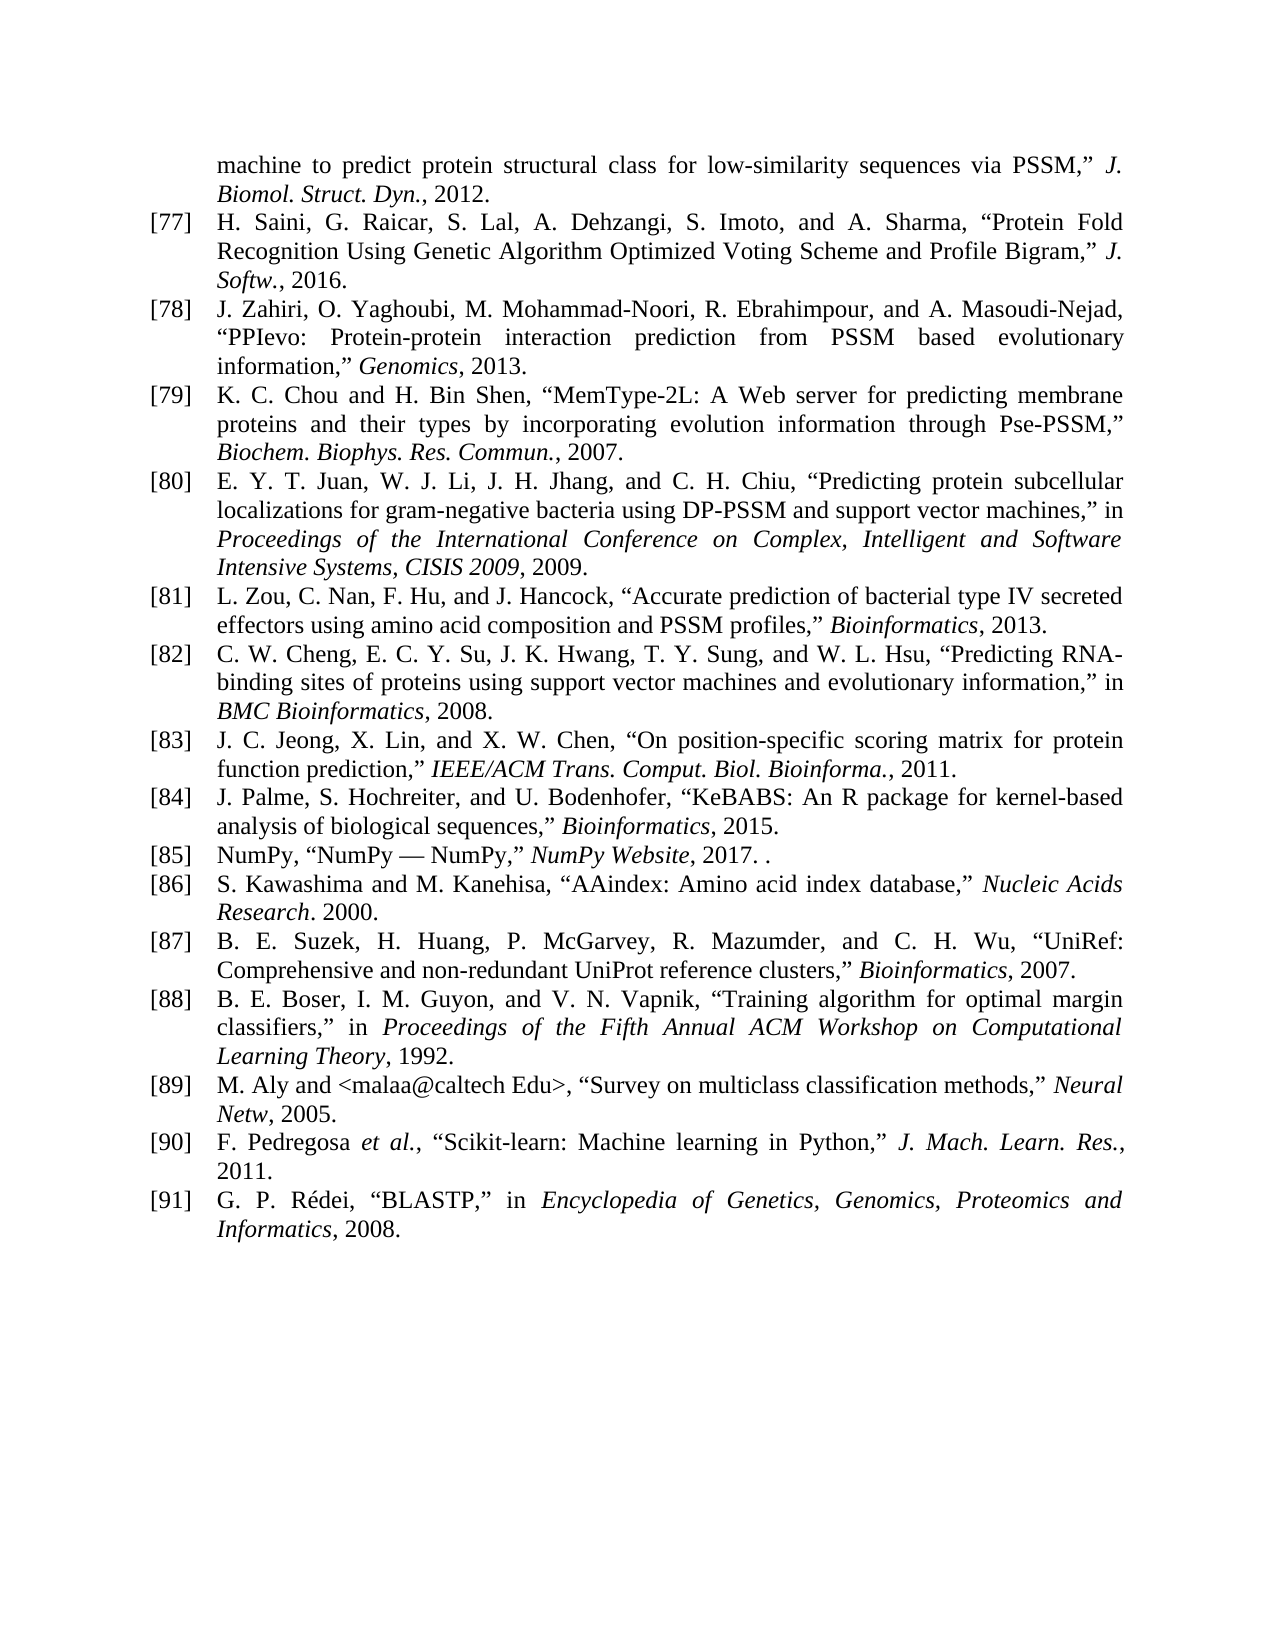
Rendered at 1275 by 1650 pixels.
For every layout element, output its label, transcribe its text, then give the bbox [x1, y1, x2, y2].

text [89] M. Aly and <malaa@caltech Edu>, “Survey on multiclass classification methods,” Neural Netw, 2005. [150, 1070, 1125, 1127]
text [150, 150, 1125, 207]
text [87] B. E. Suzek, H. Huang, P. McGarvey, R. Mazumder, and C. H. Wu, “UniRef: Comprehensive and non-redundant UniProt reference clusters,” Bioinformatics, 2007. [150, 926, 1125, 984]
text [82] C. W. Cheng, E. C. Y. Su, J. K. Hwang, T. Y. Sung, and W. L. Hsu, “Predicting RNA-binding sites of proteins using support vector machines and evolutionary information,” in BMC Bioinformatics, 2008. [150, 639, 1125, 725]
text [84] J. Palme, S. Hochreiter, and U. Bodenhofer, “KeBABS: An R package for kernel-based analysis of biological sequences,” Bioinformatics, 2015. [150, 782, 1125, 840]
text [91] G. P. Rédei, “BLASTP,” in Encyclopedia of Genetics, Genomics, Proteomics and Informatics, 2008. [150, 1185, 1125, 1242]
text [88] B. E. Boser, I. M. Guyon, and V. N. Vapnik, “Training algorithm for optimal margin classifiers,” in Proceedings of the Fifth Annual ACM Workshop on Computational Learning Theory, 1992. [150, 984, 1125, 1070]
text [86] S. Kawashima and M. Kanehisa, “AAindex: Amino acid index database,” Nucleic Acids Research. 2000. [150, 869, 1125, 926]
text [85] NumPy, “NumPy — NumPy,” NumPy Website, 2017. . [150, 840, 1125, 869]
text [83] J. C. Jeong, X. Lin, and X. W. Chen, “On position-specific scoring matrix for protein function prediction,” IEEE/ACM Trans. Comput. Biol. Bioinforma., 2011. [150, 725, 1125, 782]
text [79] K. C. Chou and H. Bin Shen, “MemType-2L: A Web server for predicting membrane proteins and their types by incorporating evolution information through Pse-PSSM,” Biochem. Biophys. Res. Commun., 2007. [150, 380, 1125, 466]
text [78] J. Zahiri, O. Yaghoubi, M. Mohammad-Noori, R. Ebrahimpour, and A. Masoudi-Nejad, “PPIevo: Protein-protein interaction prediction from PSSM based evolutionary information,” Genomics, 2013. [150, 294, 1125, 380]
text [81] L. Zou, C. Nan, F. Hu, and J. Hancock, “Accurate prediction of bacterial type IV secreted effectors using amino acid composition and PSSM profiles,” Bioinformatics, 2013. [150, 581, 1125, 639]
text [77] H. Saini, G. Raicar, S. Lal, A. Dehzangi, S. Imoto, and A. Sharma, “Protein Fold Recognition Using Genetic Algorithm Optimized Voting Scheme and Profile Bigram,” J. Softw., 2016. [150, 207, 1125, 294]
text [90] F. Pedregosa et al., “Scikit-learn: Machine learning in Python,” J. Mach. Learn. Res., 2011. [150, 1127, 1125, 1185]
text [80] E. Y. T. Juan, W. J. Li, J. H. Jhang, and C. H. Chiu, “Predicting protein subcellular localizations for gram-negative bacteria using DP-PSSM and support vector machines,” in Proceedings of the International Conference on Complex, Intelligent and Software Intensive Systems, CISIS 2009, 2009. [150, 466, 1125, 581]
